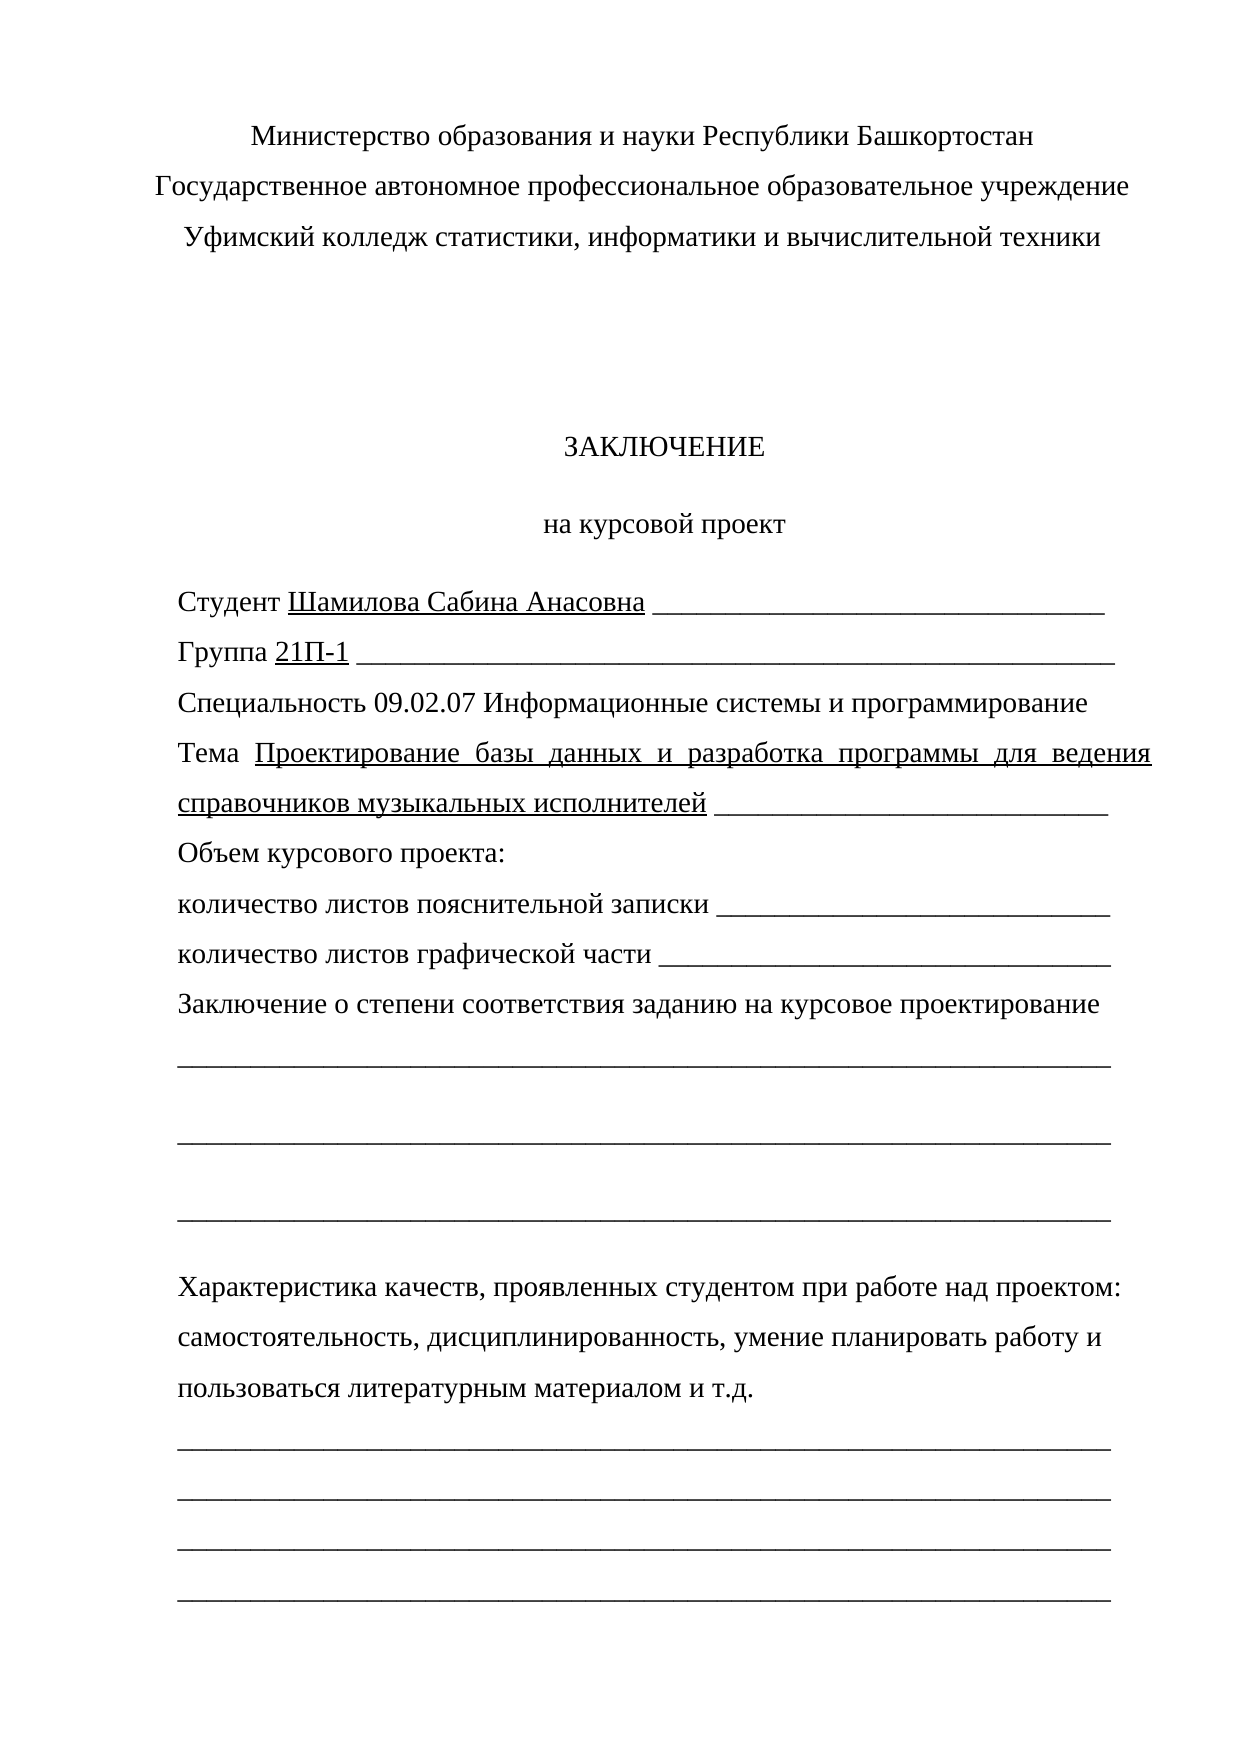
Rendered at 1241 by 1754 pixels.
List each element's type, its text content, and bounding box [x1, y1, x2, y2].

text Заключение о степени соответствия заданию на курсовое проектирование [177, 987, 1152, 1020]
text самостоятельность, дисциплинированность, умение планировать работу и [177, 1319, 1152, 1353]
text Тема Проектирование базы данных и разработка программы для ведения справочников музыкальных исполнителей ___________________________ [177, 735, 1152, 819]
text ________________________________________________________________ [177, 1037, 1152, 1070]
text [177, 1470, 1152, 1504]
text ________________________________________________________________ [177, 1420, 1152, 1453]
text Характеристика качеств, проявленных студентом при работе над проектом: [177, 1269, 1152, 1303]
text количество листов графической части _______________________________ [177, 936, 1152, 970]
text Группа 21П-1 ____________________________________________________ [177, 634, 1152, 668]
text количество листов пояснительной записки ___________________________ [177, 886, 1152, 919]
text Министерство образования и науки Республики Башкортостан [133, 118, 1152, 152]
text Объем курсового проекта: [177, 836, 1152, 869]
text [177, 1571, 1152, 1604]
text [177, 1521, 1152, 1554]
text ЗАКЛЮЧЕНИЕ [177, 429, 1152, 463]
text ________________________________________________________________ [177, 1192, 1152, 1225]
text Государственное автономное профессиональное образовательное учреждение Уфимский колледж статистики, информатики и вычислительной техники [133, 168, 1152, 252]
text ________________________________________________________________ [177, 1114, 1152, 1148]
text на курсовой проект [177, 507, 1152, 540]
text Специальность 09.02.07 Информационные системы и программирование [177, 685, 1152, 718]
text Студент Шамилова Сабина Анасовна _______________________________ [177, 584, 1152, 618]
text пользоваться литературным материалом и т.д. [177, 1370, 1152, 1403]
